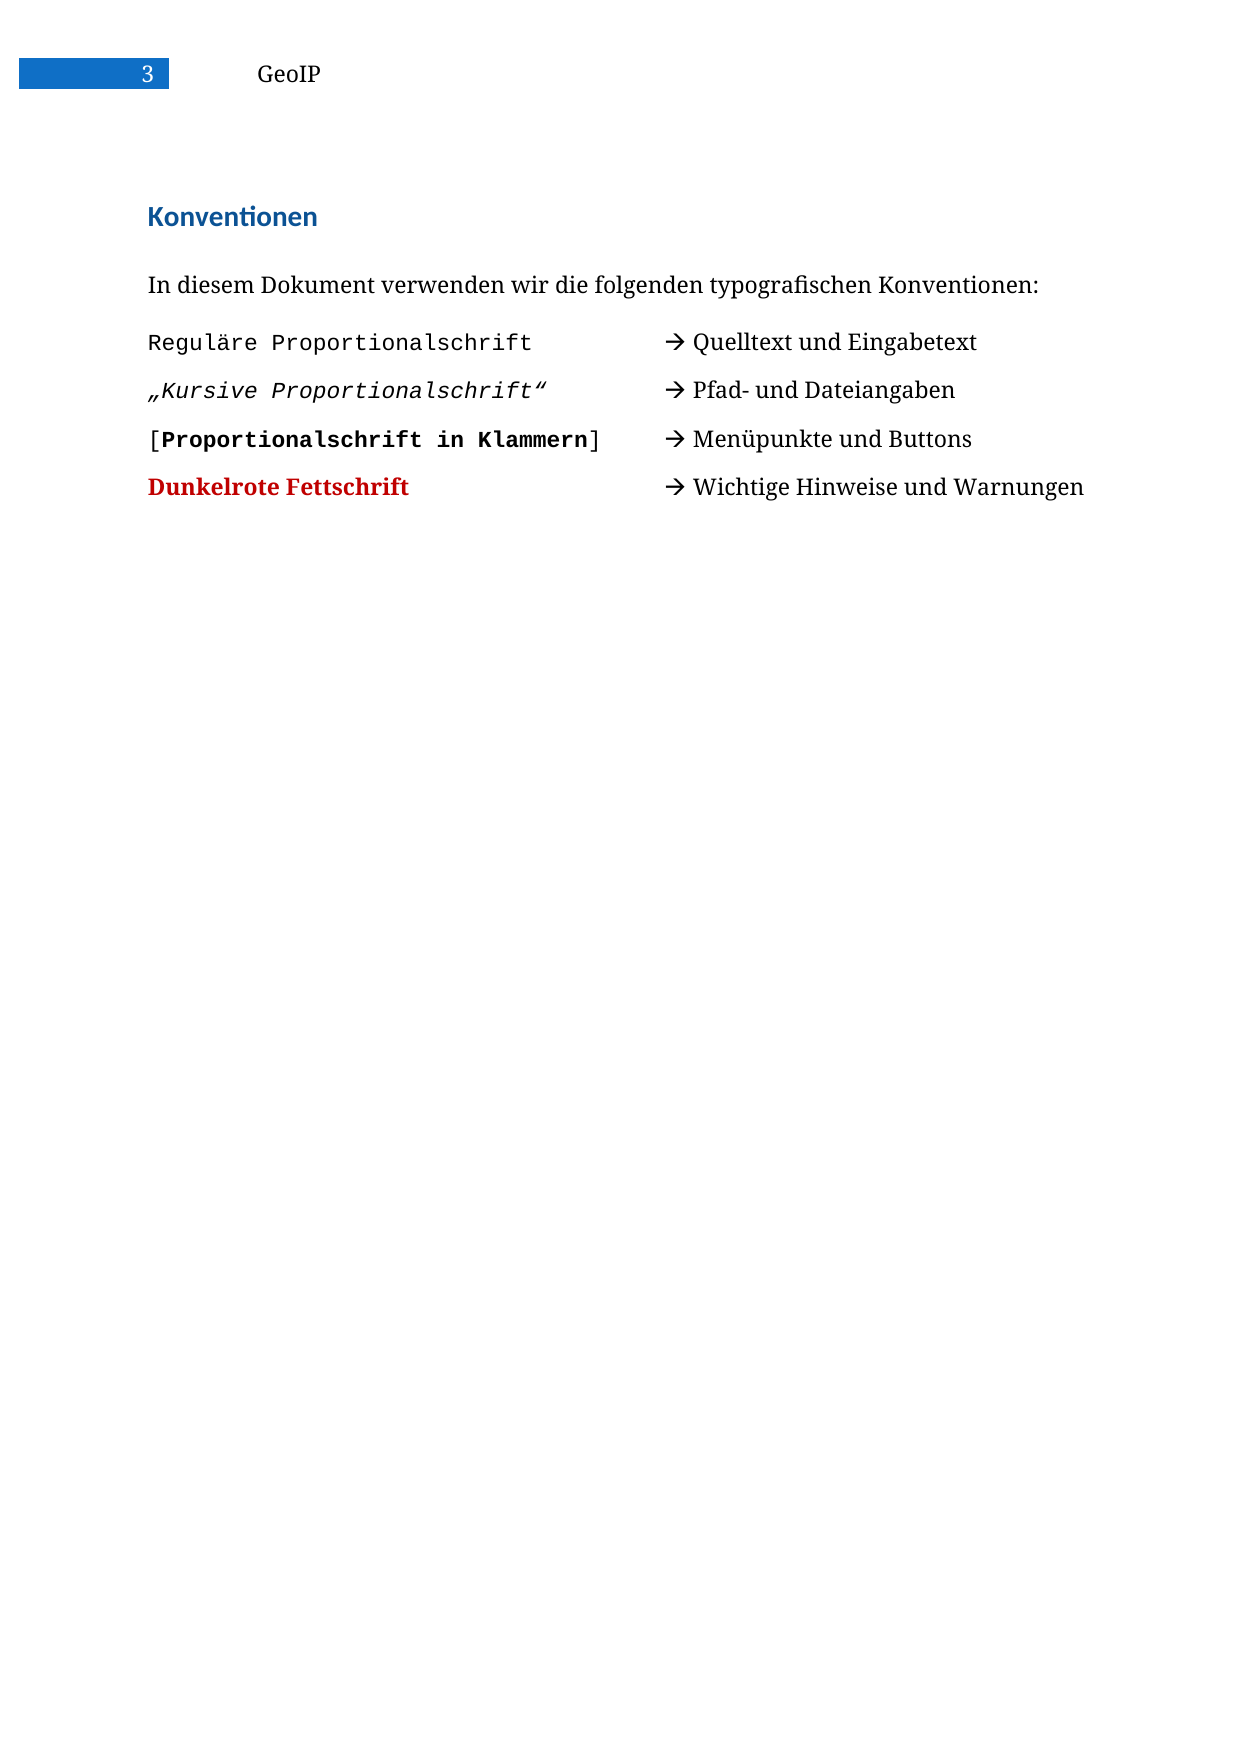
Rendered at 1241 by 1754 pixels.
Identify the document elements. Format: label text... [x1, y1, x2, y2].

text Dunkelrote Fettschrift Wichtige Hinweise und Warnungen [148, 471, 1093, 502]
text „Kursive Proportionalschrift“ Pfad- und Dateiangaben [148, 374, 1093, 406]
text In diesem Dokument verwenden wir die folgenden typografischen Konventionen: [148, 269, 1093, 300]
text [Proportionalschrift in Klammern] Menüpunkte und Buttons [148, 423, 1093, 454]
subtitle Konventionen [148, 198, 1093, 233]
text Reguläre Proportionalschrift Quelltext und Eingabetext [148, 326, 1093, 357]
